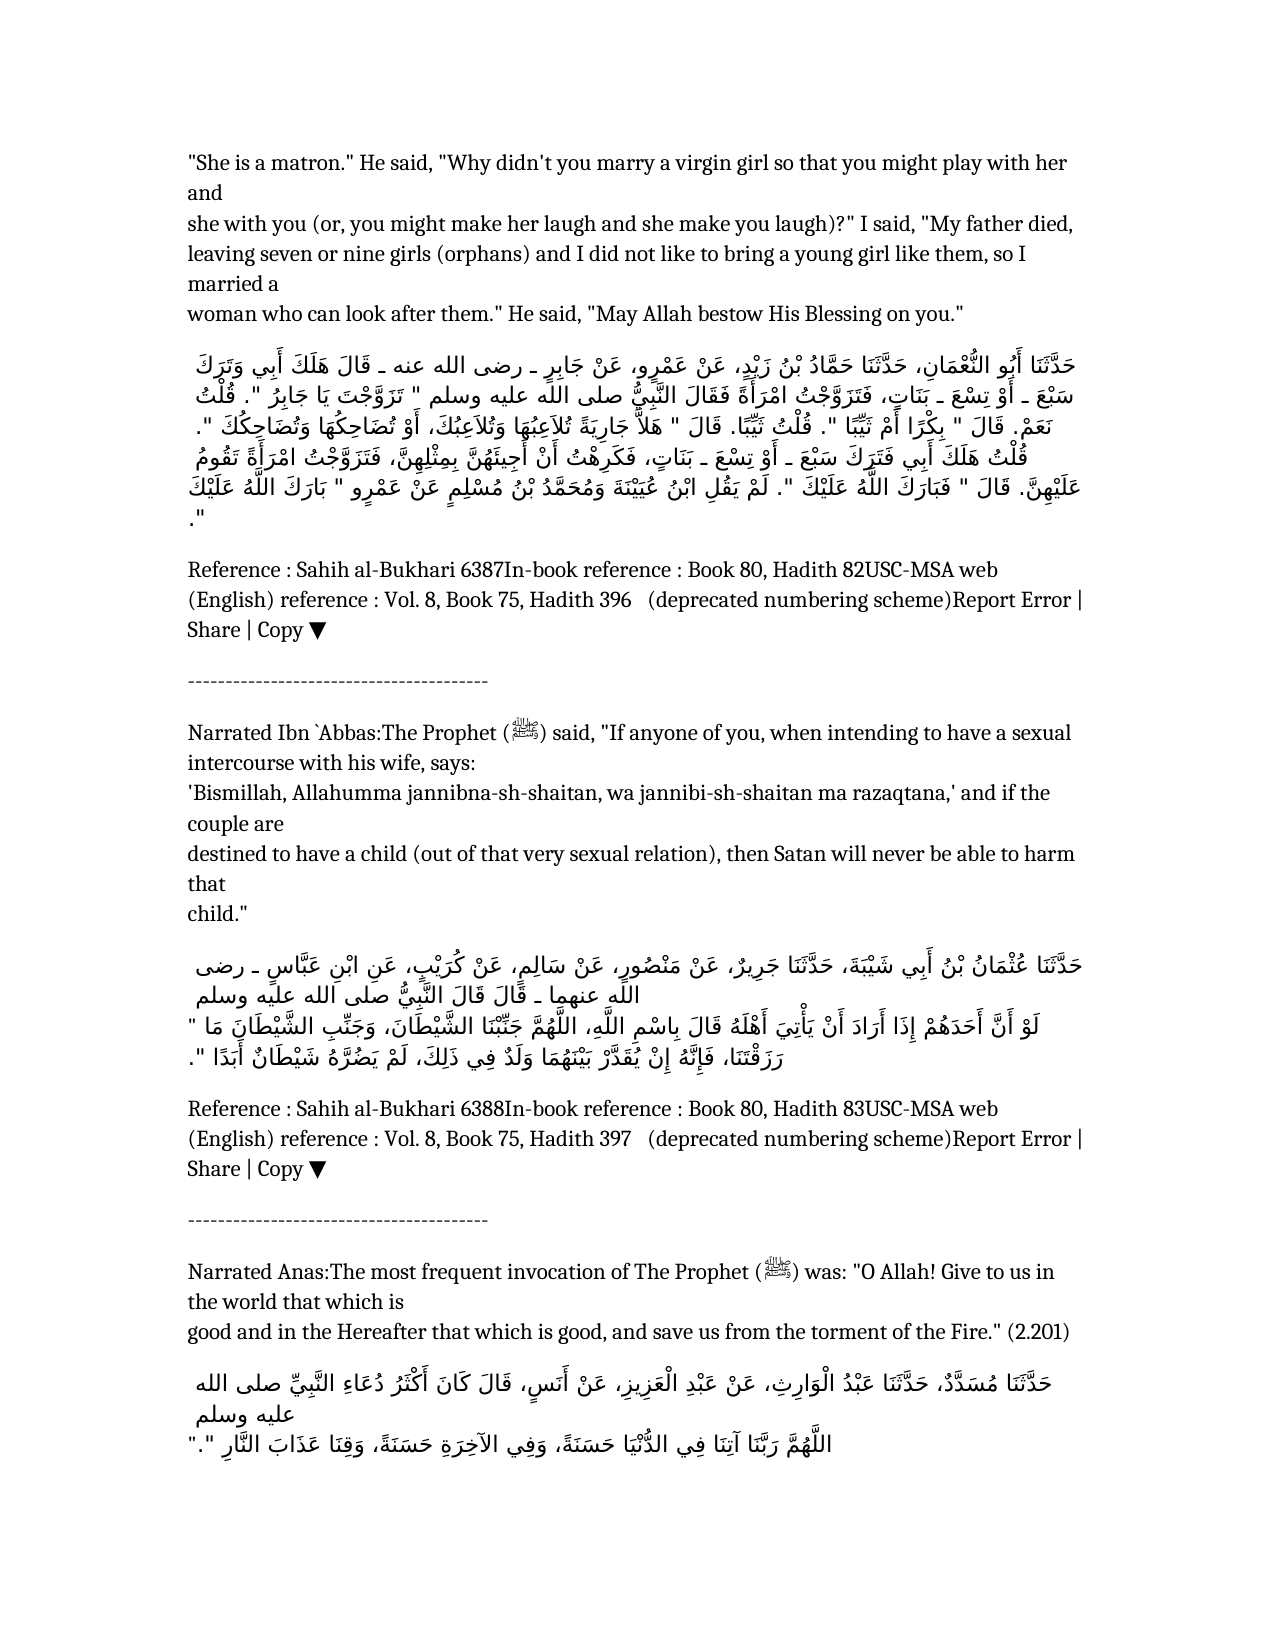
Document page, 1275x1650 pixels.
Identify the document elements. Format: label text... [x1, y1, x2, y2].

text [187, 150, 1087, 327]
text Narrated Ibn `Abbas:The Prophet (ﷺ) said, "If anyone of you, when intending to have a sexual intercourse with his wife, says: 'Bismillah, Allahumma jannibna-sh-shaitan, wa jannibi-sh-shaitan ma razaqtana,' and if the couple are destined to have a child (out of that very sexual relation), then Satan will never be able to harm that child." [187, 719, 1087, 927]
text حَدَّثَنَا عُثْمَانُ بْنُ أَبِي شَيْبَةَ، حَدَّثَنَا جَرِيرٌ، عَنْ مَنْصُورٍ، عَنْ سَالِمٍ، عَنْ كُرَيْبٍ، عَنِ ابْنِ عَبَّاسٍ ـ رضى الله عنهما ـ قَالَ قَالَ النَّبِيُّ صلى الله عليه وسلم ‏ "‏ لَوْ أَنَّ أَحَدَهُمْ إِذَا أَرَادَ أَنْ يَأْتِيَ أَهْلَهُ قَالَ بِاسْمِ اللَّهِ، اللَّهُمَّ جَنِّبْنَا الشَّيْطَانَ، وَجَنِّبِ الشَّيْطَانَ مَا رَزَقْتَنَا، فَإِنَّهُ إِنْ يُقَدَّرْ بَيْنَهُمَا وَلَدٌ فِي ذَلِكَ، لَمْ يَضُرَّهُ شَيْطَانٌ أَبَدًا ‏"‏‏.‏ [187, 952, 1087, 1071]
text ---------------------------------------- [187, 1207, 1087, 1233]
text Narrated Anas:The most frequent invocation of The Prophet (ﷺ) was: "O Allah! Give to us in the world that which is good and in the Hereafter that which is good, and save us from the torment of the Fire." (2.201) [187, 1258, 1087, 1346]
text Reference : Sahih al-Bukhari 6387In-book reference : Book 80, Hadith 82USC-MSA web (English) reference : Vol. 8, Book 75, Hadith 396 (deprecated numbering scheme)Report Error | Share | Copy ▼ [187, 557, 1087, 643]
text Reference : Sahih al-Bukhari 6388In-book reference : Book 80, Hadith 83USC-MSA web (English) reference : Vol. 8, Book 75, Hadith 397 (deprecated numbering scheme)Report Error | Share | Copy ▼ [187, 1096, 1087, 1182]
text حَدَّثَنَا مُسَدَّدٌ، حَدَّثَنَا عَبْدُ الْوَارِثِ، عَنْ عَبْدِ الْعَزِيزِ، عَنْ أَنَسٍ، قَالَ كَانَ أَكْثَرُ دُعَاءِ النَّبِيِّ صلى الله عليه وسلم ‏ "‏ اللَّهُمَّ رَبَّنَا آتِنَا فِي الدُّنْيَا حَسَنَةً، وَفِي الآخِرَةِ حَسَنَةً، وَقِنَا عَذَابَ النَّارِ ‏"‏‏.‏ [187, 1370, 1087, 1458]
text ---------------------------------------- [187, 668, 1087, 694]
text حَدَّثَنَا أَبُو النُّعْمَانِ، حَدَّثَنَا حَمَّادُ بْنُ زَيْدٍ، عَنْ عَمْرٍو، عَنْ جَابِرٍ ـ رضى الله عنه ـ قَالَ هَلَكَ أَبِي وَتَرَكَ سَبْعَ ـ أَوْ تِسْعَ ـ بَنَاتٍ، فَتَزَوَّجْتُ امْرَأَةً فَقَالَ النَّبِيُّ صلى الله عليه وسلم ‏"‏ تَزَوَّجْتَ يَا جَابِرُ ‏"‏‏.‏ قُلْتُ نَعَمْ‏.‏ قَالَ ‏"‏ بِكْرًا أَمْ ثَيِّبًا ‏"‏‏.‏ قُلْتُ ثَيِّبًا‏.‏ قَالَ ‏"‏ هَلاَّ جَارِيَةً تُلاَعِبُهَا وَتُلاَعِبُكَ، أَوْ تُضَاحِكُهَا وَتُضَاحِكُكَ ‏"‏‏.‏ قُلْتُ هَلَكَ أَبِي فَتَرَكَ سَبْعَ ـ أَوْ تِسْعَ ـ بَنَاتٍ، فَكَرِهْتُ أَنْ أَجِيئَهُنَّ بِمِثْلِهِنَّ، فَتَزَوَّجْتُ امْرَأَةً تَقُومُ عَلَيْهِنَّ‏.‏ قَالَ ‏"‏ فَبَارَكَ اللَّهُ عَلَيْكَ ‏"‏‏.‏ لَمْ يَقُلِ ابْنُ عُيَيْنَةَ وَمُحَمَّدُ بْنُ مُسْلِمٍ عَنْ عَمْرٍو ‏"‏ بَارَكَ اللَّهُ عَلَيْكَ ‏"‏‏.‏ [187, 352, 1087, 532]
